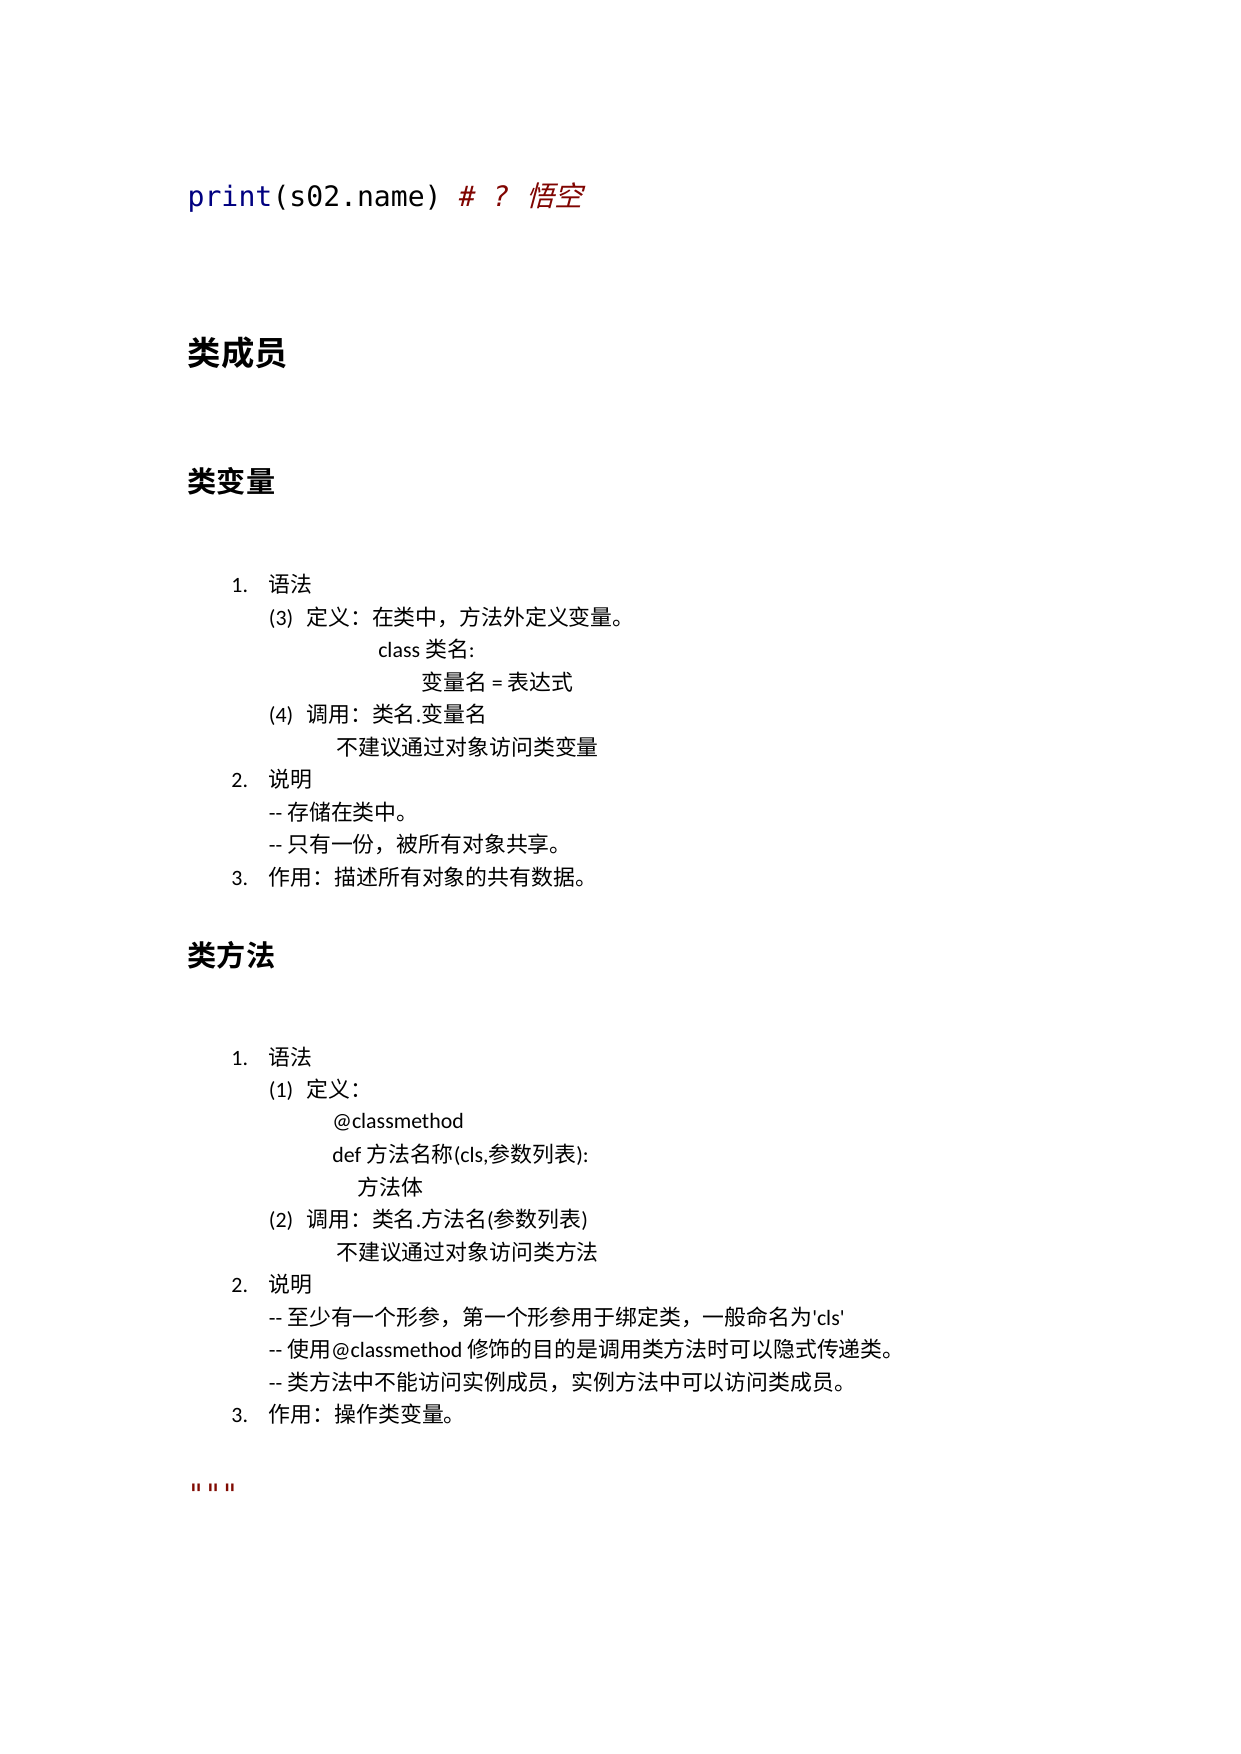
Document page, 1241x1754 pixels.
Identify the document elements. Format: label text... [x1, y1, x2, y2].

list -- 存储在类中。 [269, 794, 1053, 827]
text class 类名: [334, 632, 1053, 664]
list 语法 [231, 1039, 1053, 1072]
text print(s02.name) # ? 悟空 [187, 162, 1053, 227]
list 说明 [231, 1267, 1053, 1299]
list 调用：类名.方法名(参数列表) [269, 1202, 1053, 1234]
list -- 使用@classmethod修饰的目的是调用类方法时可以隐式传递类。 [269, 1332, 1053, 1364]
text """ [187, 1462, 1053, 1527]
list -- 只有一份，被所有对象共享。 [269, 827, 1053, 859]
list 不建议通过对象访问类方法 [306, 1234, 1053, 1267]
list 调用：类名.变量名 [269, 697, 1053, 729]
list -- 类方法中不能访问实例成员，实例方法中可以访问类成员。 [269, 1364, 1053, 1397]
list 方法体 [312, 1169, 1053, 1202]
subtitle 类方法 [187, 921, 1053, 986]
list 不建议通过对象访问类变量 [306, 729, 1053, 762]
list 作用：操作类变量。 [231, 1397, 1053, 1429]
list 定义： [269, 1072, 1053, 1104]
subtitle 类成员 [187, 318, 1053, 383]
subtitle 类变量 [187, 448, 1053, 513]
list 作用：描述所有对象的共有数据。 [231, 859, 1053, 892]
list 语法 [231, 567, 1053, 599]
list 定义：在类中，方法外定义变量。 [269, 599, 1053, 632]
list def 方法名称(cls,参数列表): [312, 1137, 1053, 1169]
list 说明 [231, 762, 1053, 794]
list @classmethod [312, 1104, 1053, 1137]
list -- 至少有一个形参，第一个形参用于绑定类，一般命名为'cls' [269, 1299, 1053, 1332]
list 变量名 = 表达式 [334, 664, 1053, 697]
